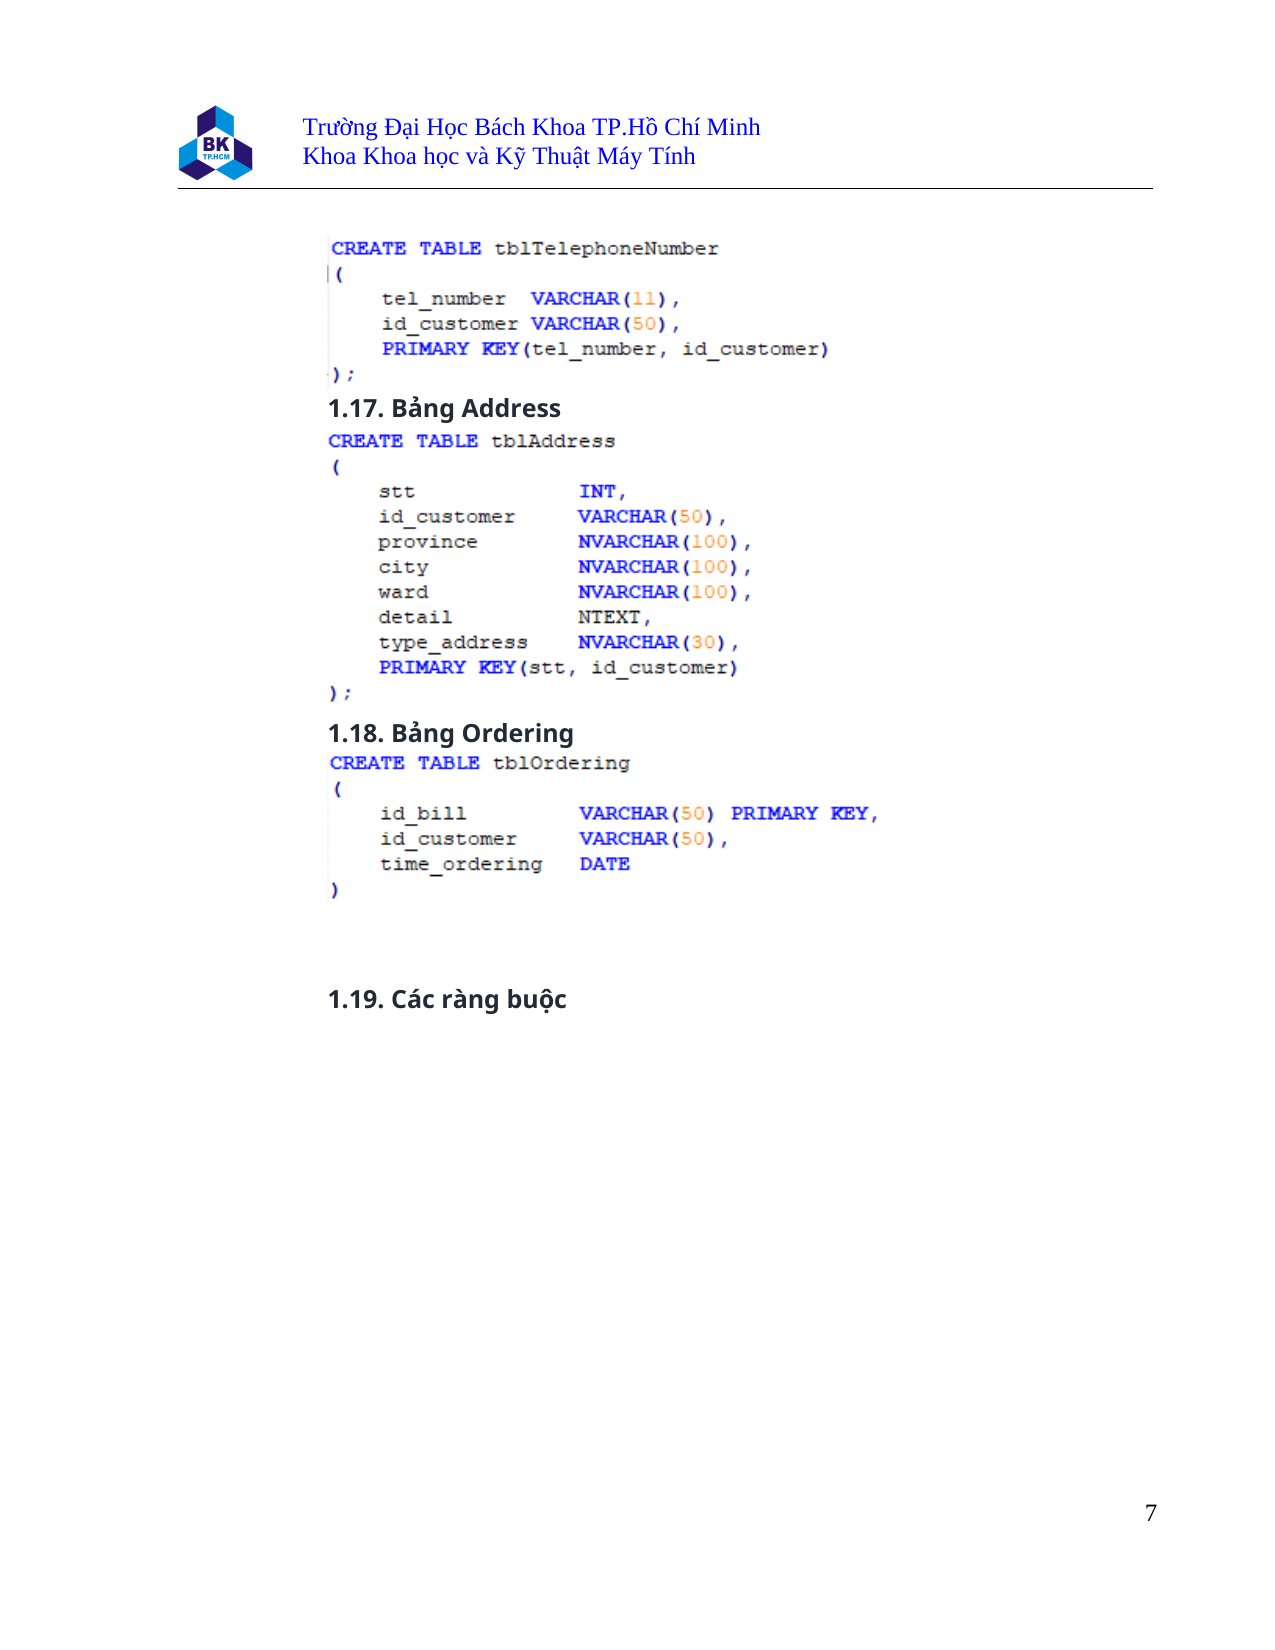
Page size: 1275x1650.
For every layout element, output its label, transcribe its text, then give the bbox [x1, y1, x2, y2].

list 1.18. Bảng Ordering [327, 715, 1157, 749]
picture [327, 236, 834, 388]
picture [327, 752, 884, 905]
picture [177, 104, 254, 182]
picture [327, 428, 757, 713]
list 1.17. Bảng Address [327, 391, 1157, 425]
list 1.19. Các ràng buộc [327, 982, 1157, 1016]
